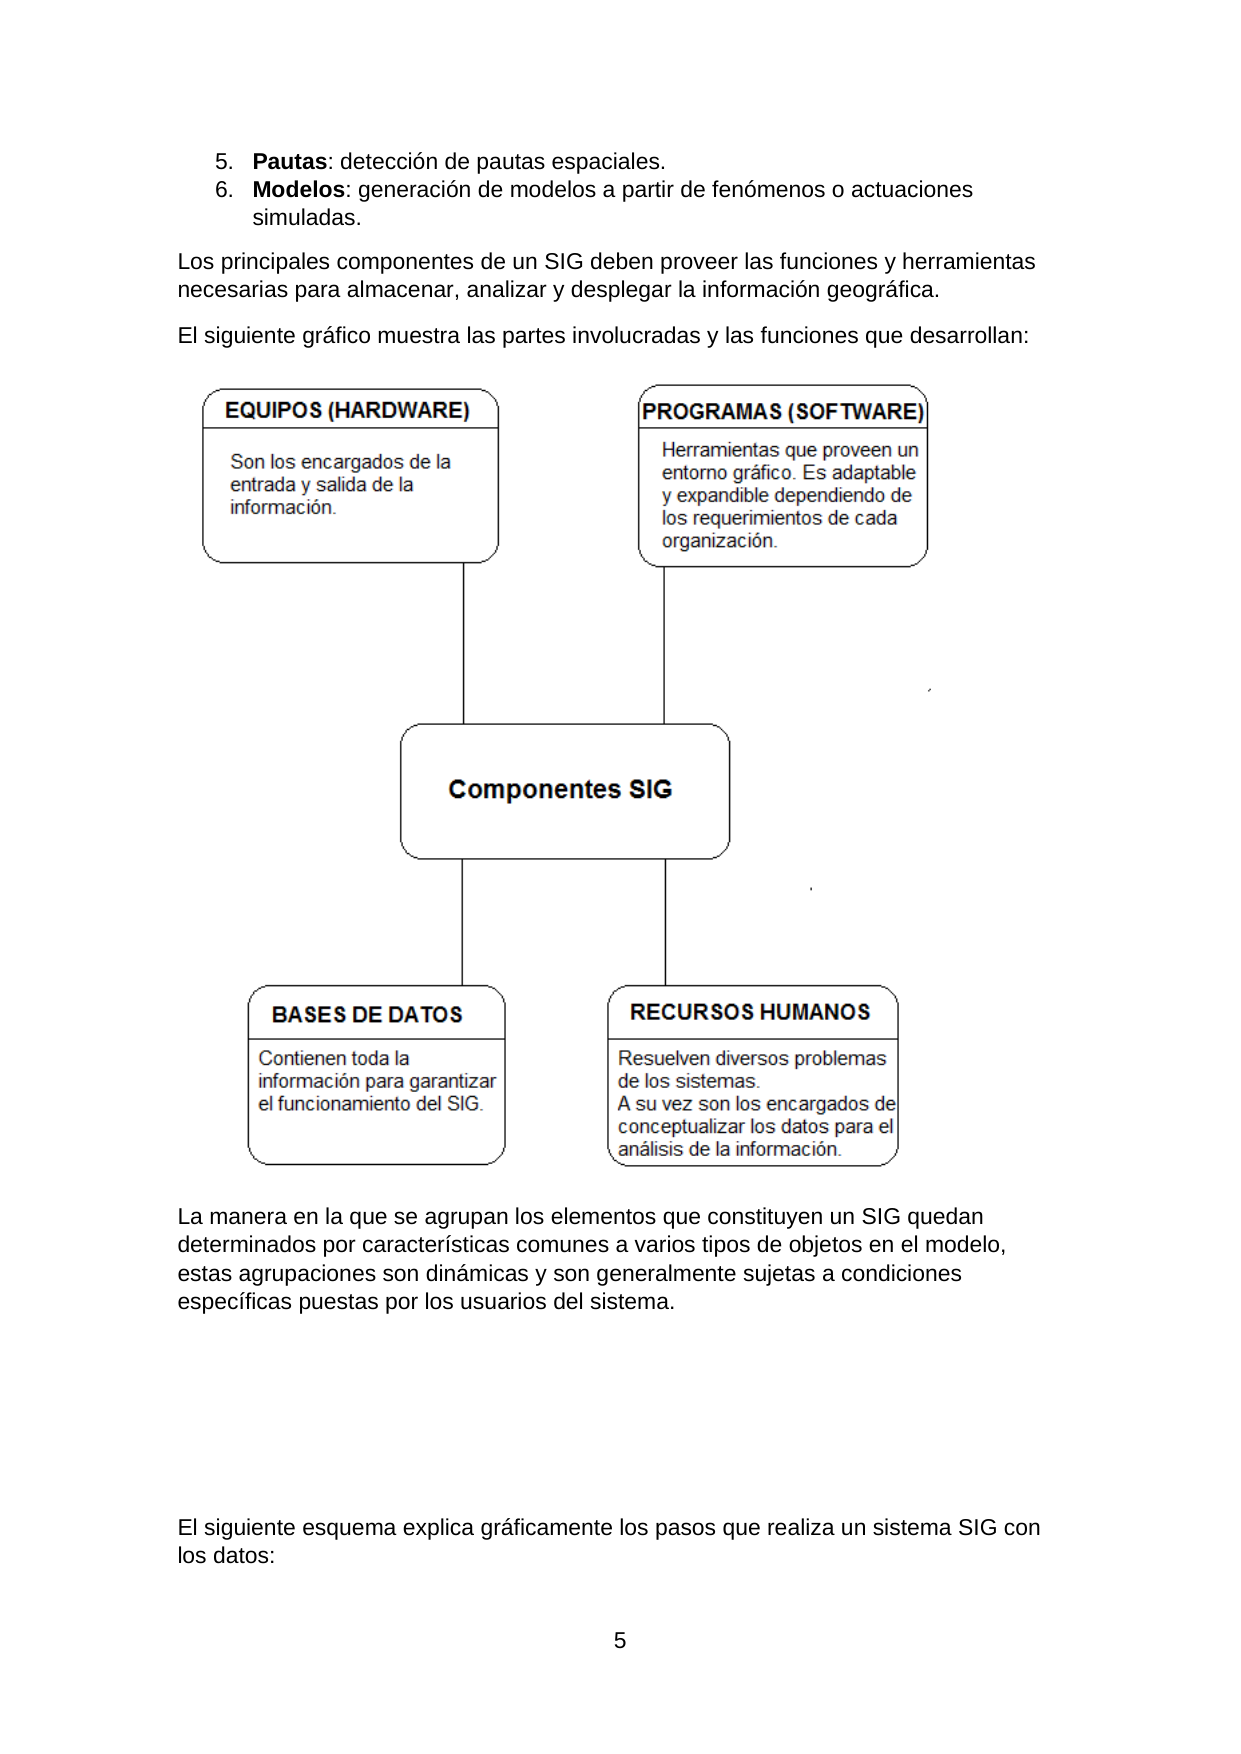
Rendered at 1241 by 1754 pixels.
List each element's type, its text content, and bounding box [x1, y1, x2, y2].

list Pautas: detección de pautas espaciales. [215, 148, 1063, 174]
text El siguiente esquema explica gráficamente los pasos que realiza un sistema SIG con los datos: [177, 1513, 1063, 1568]
text El siguiente gráfico muestra las partes involucradas y las funciones que desarrollan: [177, 322, 1063, 348]
text Los principales componentes de un SIG deben proveer las funciones y herramientas necesarias para almacenar, analizar y desplegar la información geográfica. [177, 248, 1063, 303]
text La manera en la que se agrupan los elementos que constituyen un SIG quedan determinados por características comunes a varios tipos de objetos en el modelo, estas agrupaciones son dinámicas y son generalmente sujetas a condiciones específicas puestas por los usuarios del sistema. [177, 1203, 1063, 1314]
list Modelos: generación de modelos a partir de fenómenos o actuaciones simuladas. [215, 176, 1063, 230]
picture [177, 366, 939, 1184]
